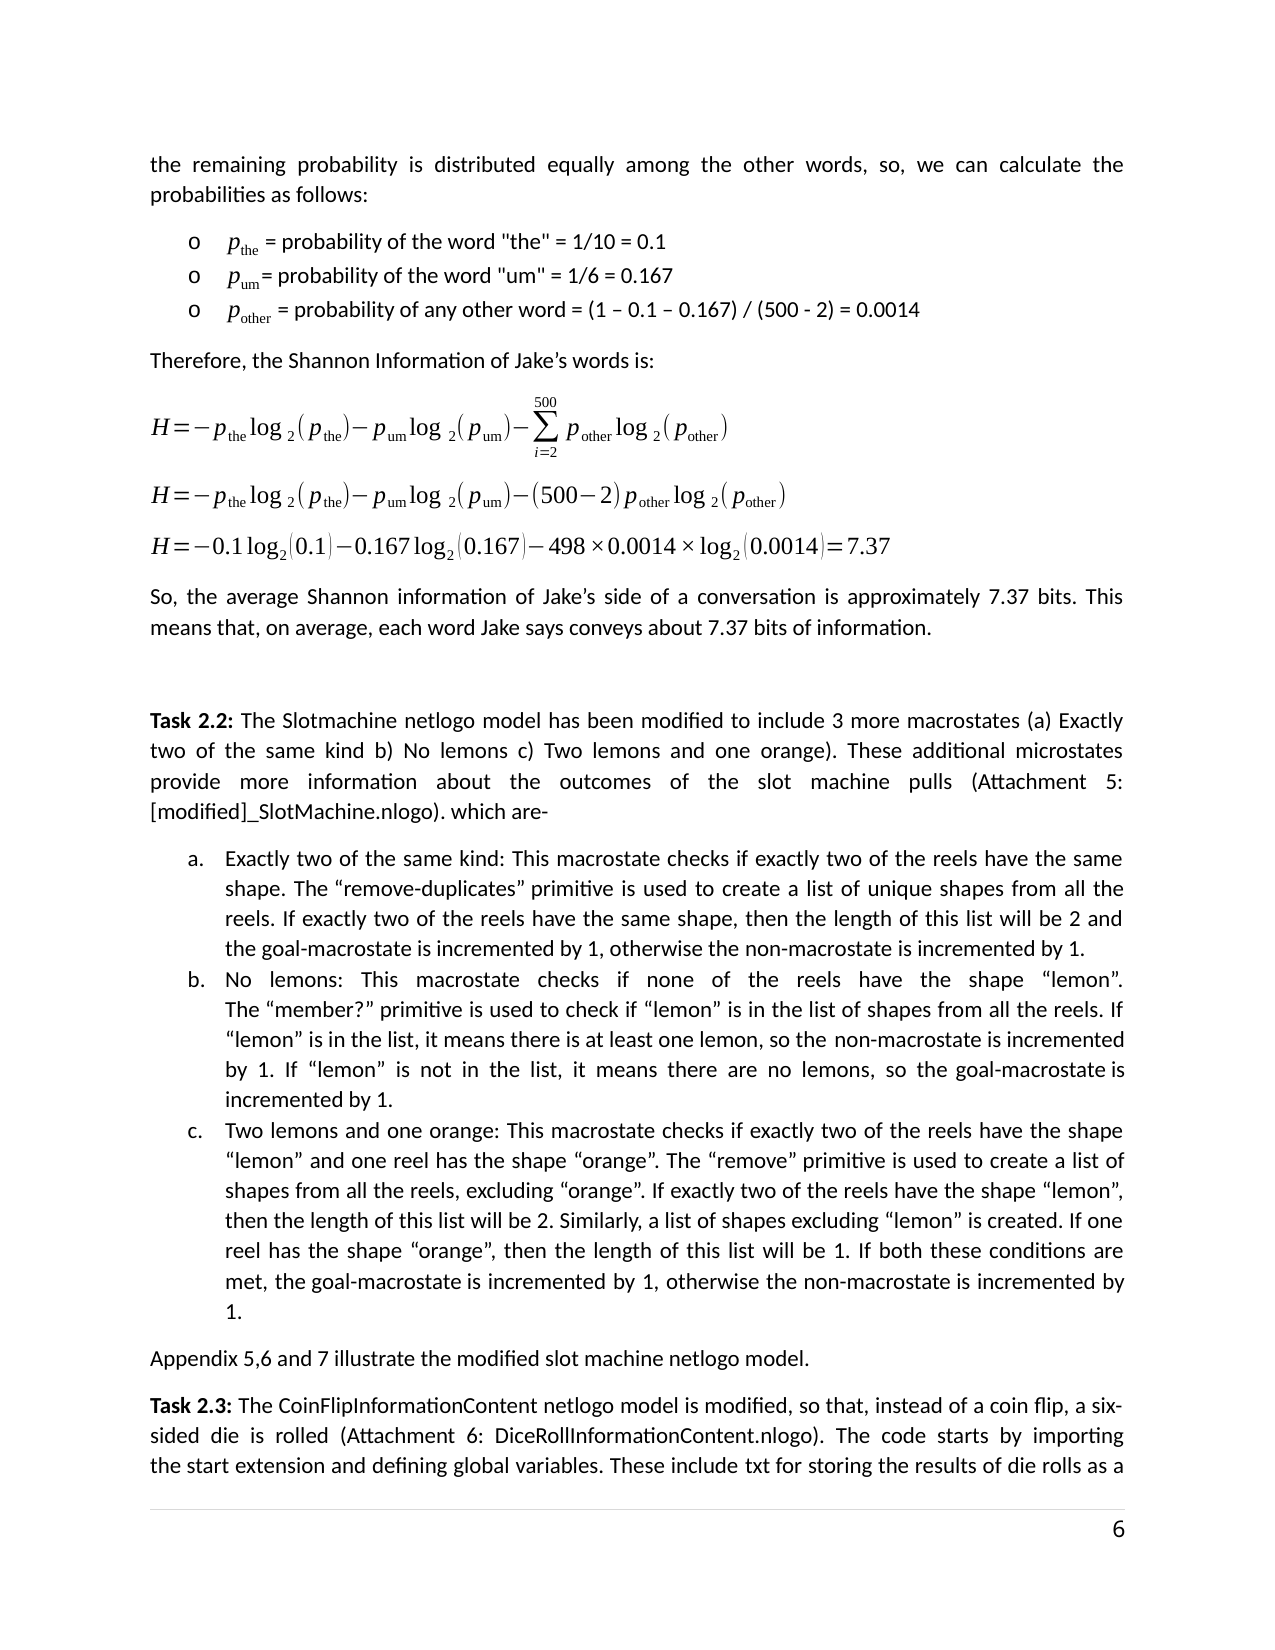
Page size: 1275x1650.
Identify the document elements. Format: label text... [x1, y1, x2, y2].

list Two lemons and one orange: This macrostate checks if exactly two of the reels have the shape “lemon” and one reel has the shape “orange”. The “remove” primitive is used to create a list of shapes from all the reels, excluding “orange”. If exactly two of the reels have the shape “lemon”, then the length of this list will be 2. Similarly, a list of shapes excluding “lemon” is created. If one reel has the shape “orange”, then the length of this list will be 1. If both these conditions are met, the goal-macrostate is incremented by 1, otherwise the non-macrostate is incremented by 1. [187, 1116, 1125, 1325]
list = probability of the word "the" = 1/10 = 0.1 [187, 227, 1125, 259]
list Exactly two of the same kind: This macrostate checks if exactly two of the reels have the same shape. The “remove-duplicates” primitive is used to create a list of unique shapes from all the reels. If exactly two of the reels have the same shape, then the length of this list will be 2 and the goal-macrostate is incremented by 1, otherwise the non-macrostate is incremented by 1. [187, 844, 1125, 962]
text Therefore, the Shannon Information of Jake’s words is: [150, 346, 1125, 374]
list = probability of the word "um" = 1/6 = 0.167 [187, 261, 1125, 293]
list No lemons: This macrostate checks if none of the reels have the shape “lemon”. The “member?” primitive is used to check if “lemon” is in the list of shapes from all the reels. If “lemon” is in the list, it means there is at least one lemon, so the non-macrostate is incremented by 1. If “lemon” is not in the list, it means there are no lemons, so the goal-macrostate is incremented by 1. [187, 965, 1125, 1113]
text Task 2.2: The Slotmachine netlogo model has been modified to include 3 more macrostates (a) Exactly two of the same kind b) No lemons c) Two lemons and one orange). These additional microstates provide more information about the outcomes of the slot machine pulls (Attachment 5: [modified]_SlotMachine.nlogo). which are- [150, 706, 1125, 825]
text So, the average Shannon information of Jake’s side of a conversation is approximately 7.37 bits. This means that, on average, each word Jake says conveys about 7.37 bits of information. [150, 582, 1125, 641]
text Appendix 5,6 and 7 illustrate the modified slot machine netlogo model. [150, 1344, 1125, 1372]
list = probability of any other word = (1 – 0.1 – 0.167) / (500 - 2) = 0.0014 [187, 295, 1125, 327]
